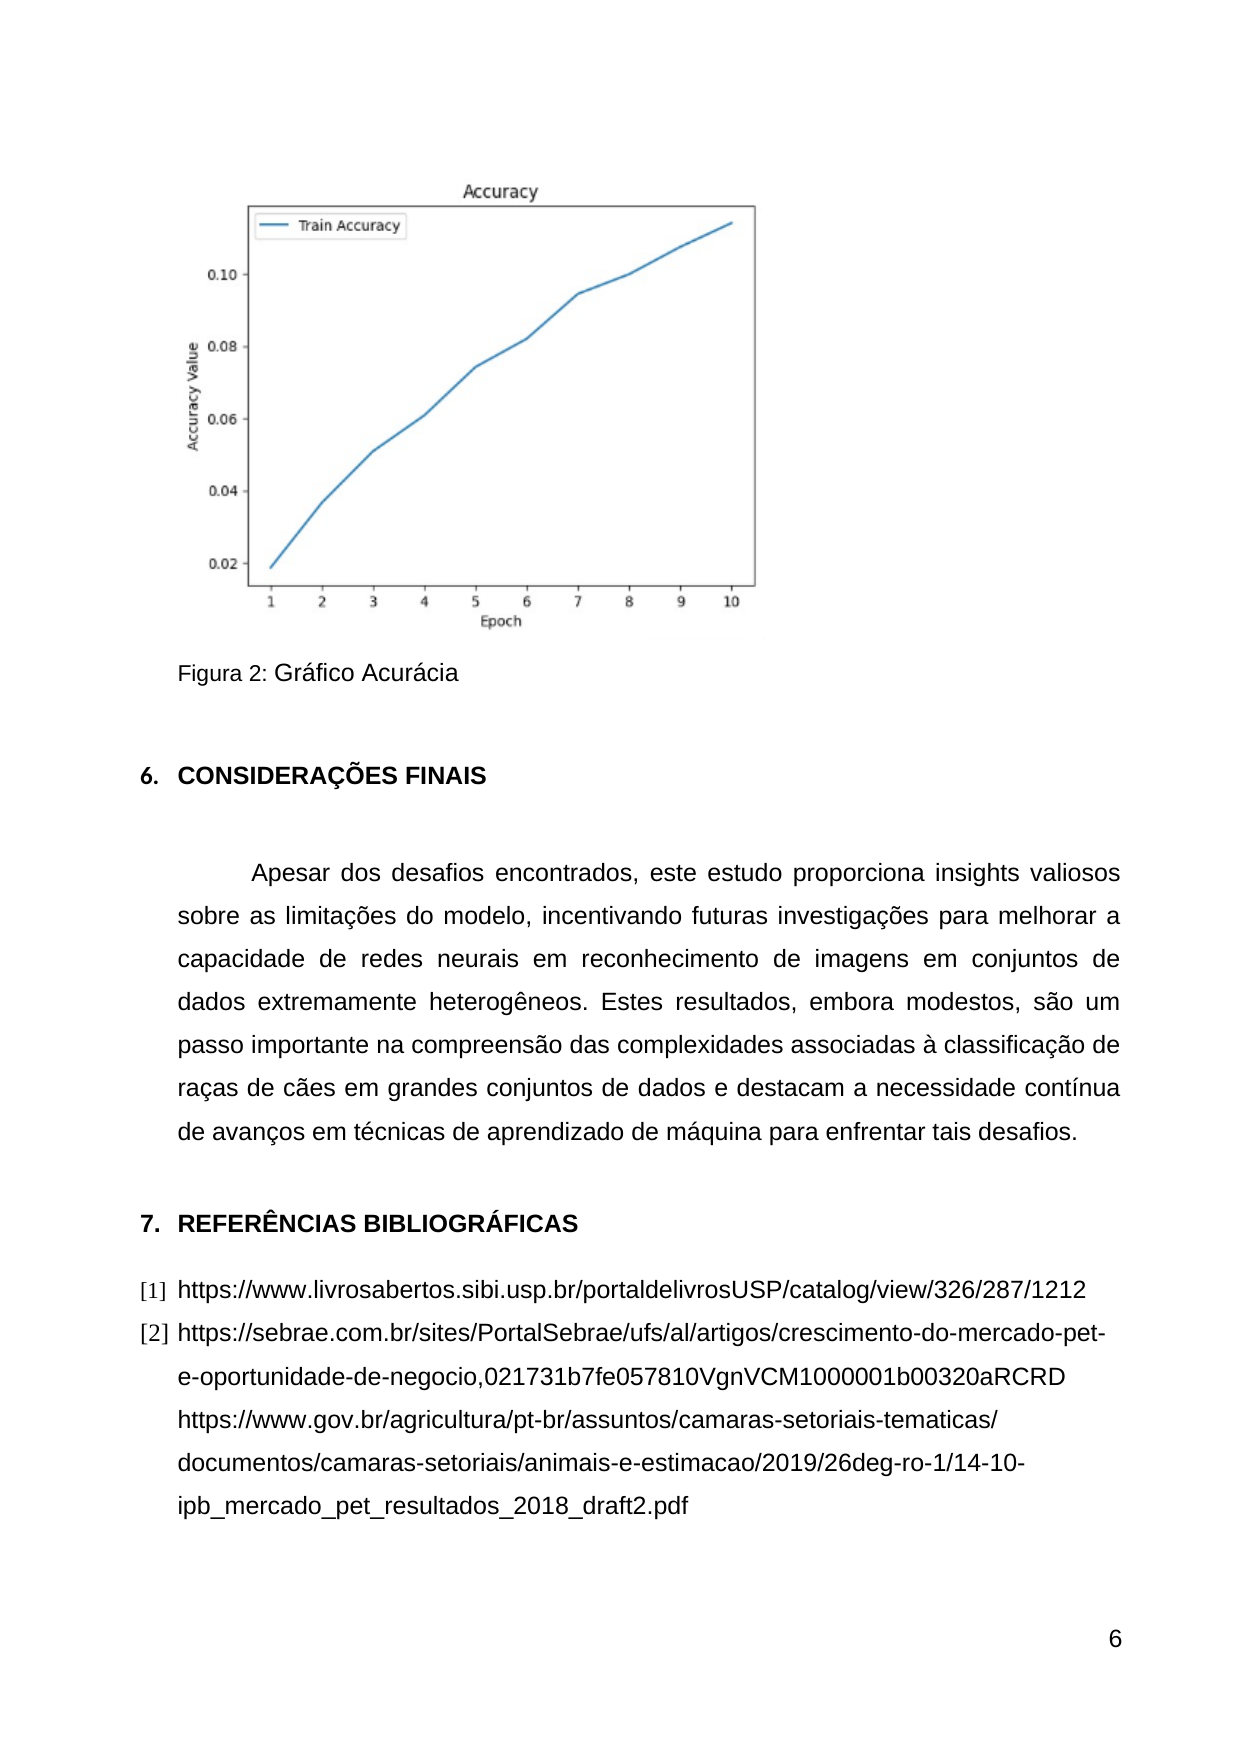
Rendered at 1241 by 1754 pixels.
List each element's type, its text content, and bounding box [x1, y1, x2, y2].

picture [177, 177, 778, 639]
list https://www.livrosabertos.sibi.usp.br/portaldelivrosUSP/catalog/view/326/287/1212 [140, 1275, 1122, 1304]
list https://www.gov.br/agricultura/pt-br/assuntos/camaras-setoriais-tematicas/documentos/camaras-setoriais/animais-e-estimacao/2019/26deg-ro-1/14-10-ipb_mercado_pet_resultados_2018_draft2.pdf [177, 1405, 1122, 1520]
list REFERÊNCIAS BIBLIOGRÁFICAS [140, 1209, 1122, 1238]
list https://sebrae.com.br/sites/PortalSebrae/ufs/al/artigos/crescimento-do-mercado-pet-e-oportunidade-de-negocio,021731b7fe057810VgnVCM1000001b00320aRCRD [140, 1318, 1122, 1390]
text Apesar dos desafios encontrados, este estudo proporciona insights valiosos sobre as limitações do modelo, incentivando futuras investigações para melhorar a capacidade de redes neurais em reconhecimento de imagens em conjuntos de dados extremamente heterogêneos. Estes resultados, embora modestos, são um passo importante na compreensão das complexidades associadas à classificação de raças de cães em grandes conjuntos de dados e destacam a necessidade contínua de avanços em técnicas de aprendizado de máquina para enfrentar tais desafios. [177, 858, 1122, 1145]
list CONSIDERAÇÕES FINAIS [140, 760, 1122, 791]
